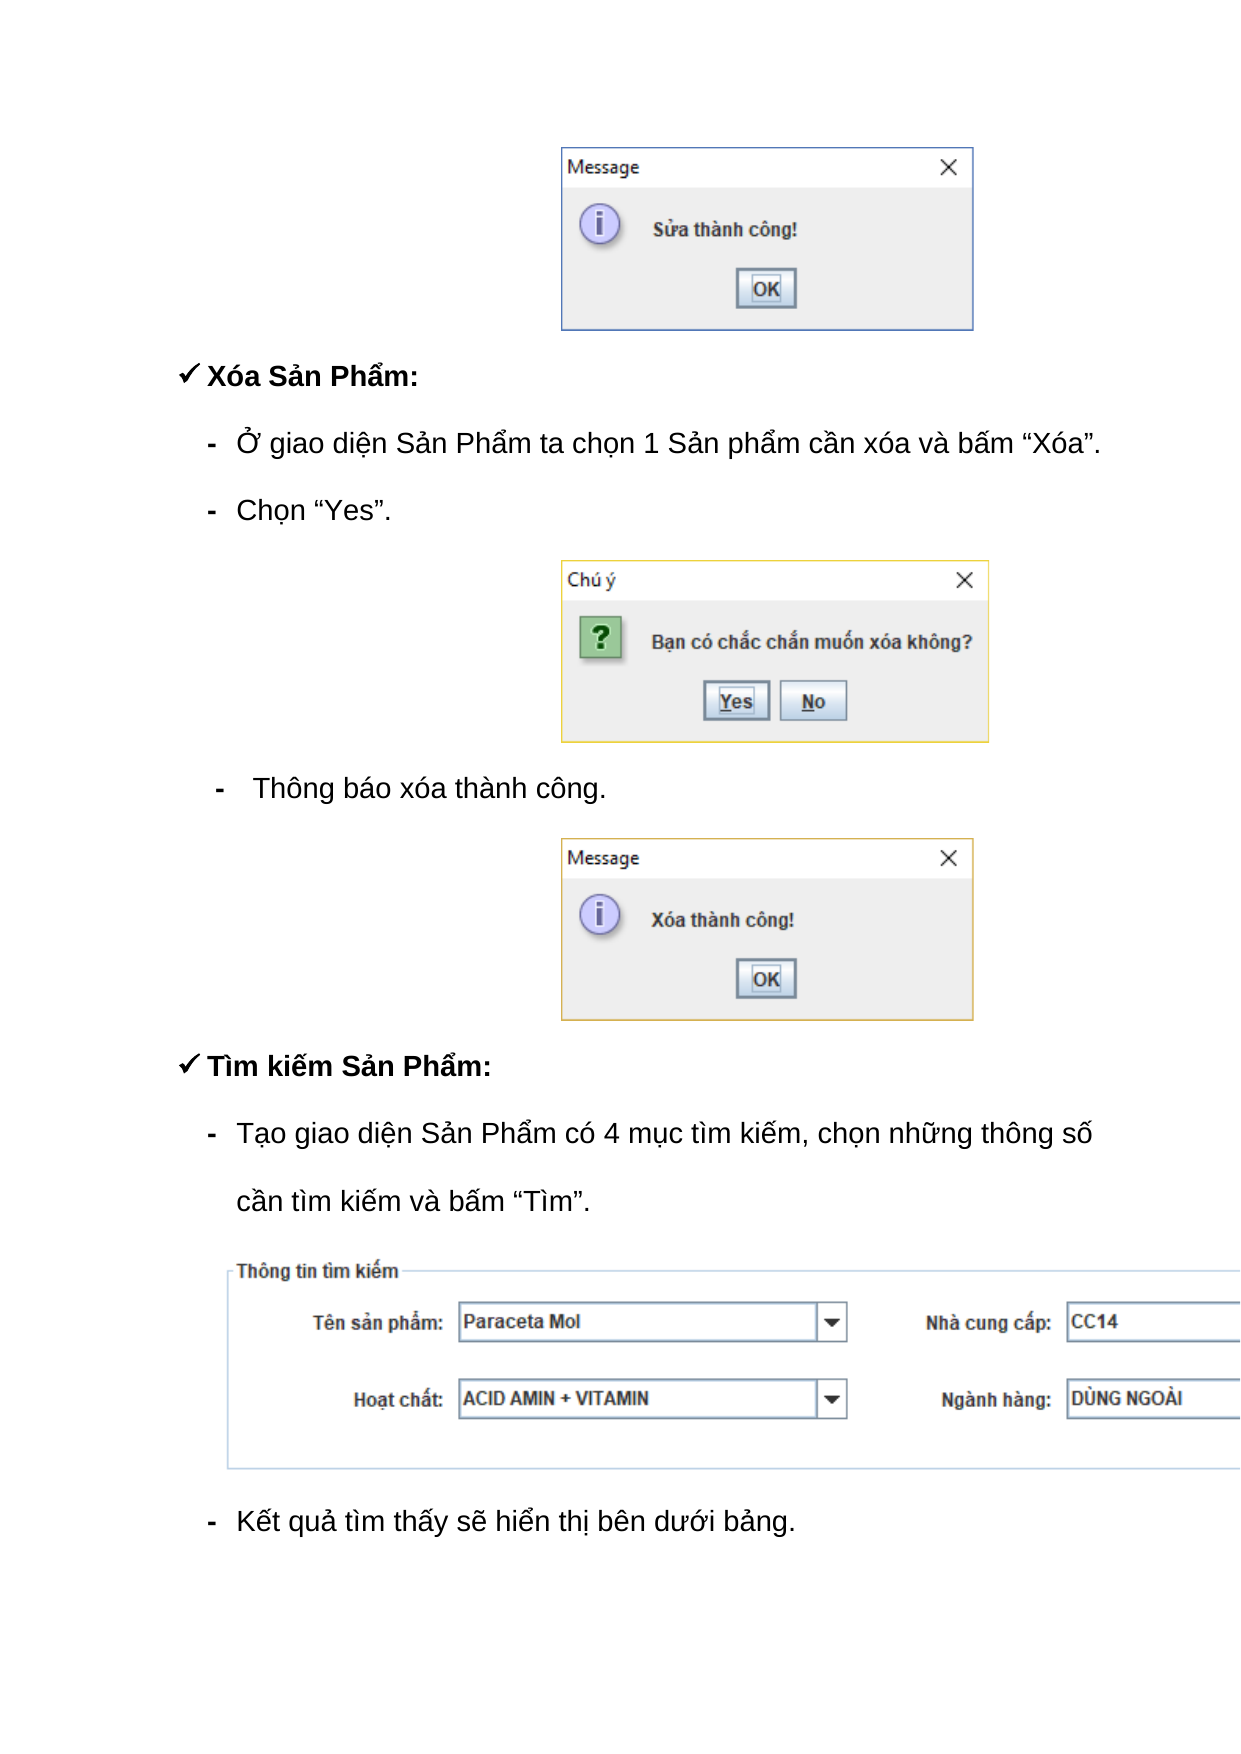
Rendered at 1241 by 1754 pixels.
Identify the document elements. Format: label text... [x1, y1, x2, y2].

picture [561, 838, 974, 1021]
list Thông báo xóa thành công. [215, 771, 1122, 804]
list Chọn “Yes”. [207, 493, 1122, 527]
list Tạo giao diện Sản Phẩm có 4 mục tìm kiếm, chọn những thông số cần tìm kiếm và bấm “Tìm”. [207, 1116, 1122, 1217]
picture [561, 560, 990, 743]
picture [221, 1250, 1241, 1476]
picture [561, 147, 974, 331]
list Tìm kiếm Sản Phẩm: [177, 1049, 1122, 1083]
list Kết quả tìm thấy sẽ hiển thị bên dưới bảng. [207, 1504, 1122, 1537]
list Xóa Sản Phẩm: [177, 358, 1122, 392]
list Ở giao diện Sản Phẩm ta chọn 1 Sản phẩm cần xóa và bấm “Xóa”. [207, 426, 1122, 459]
